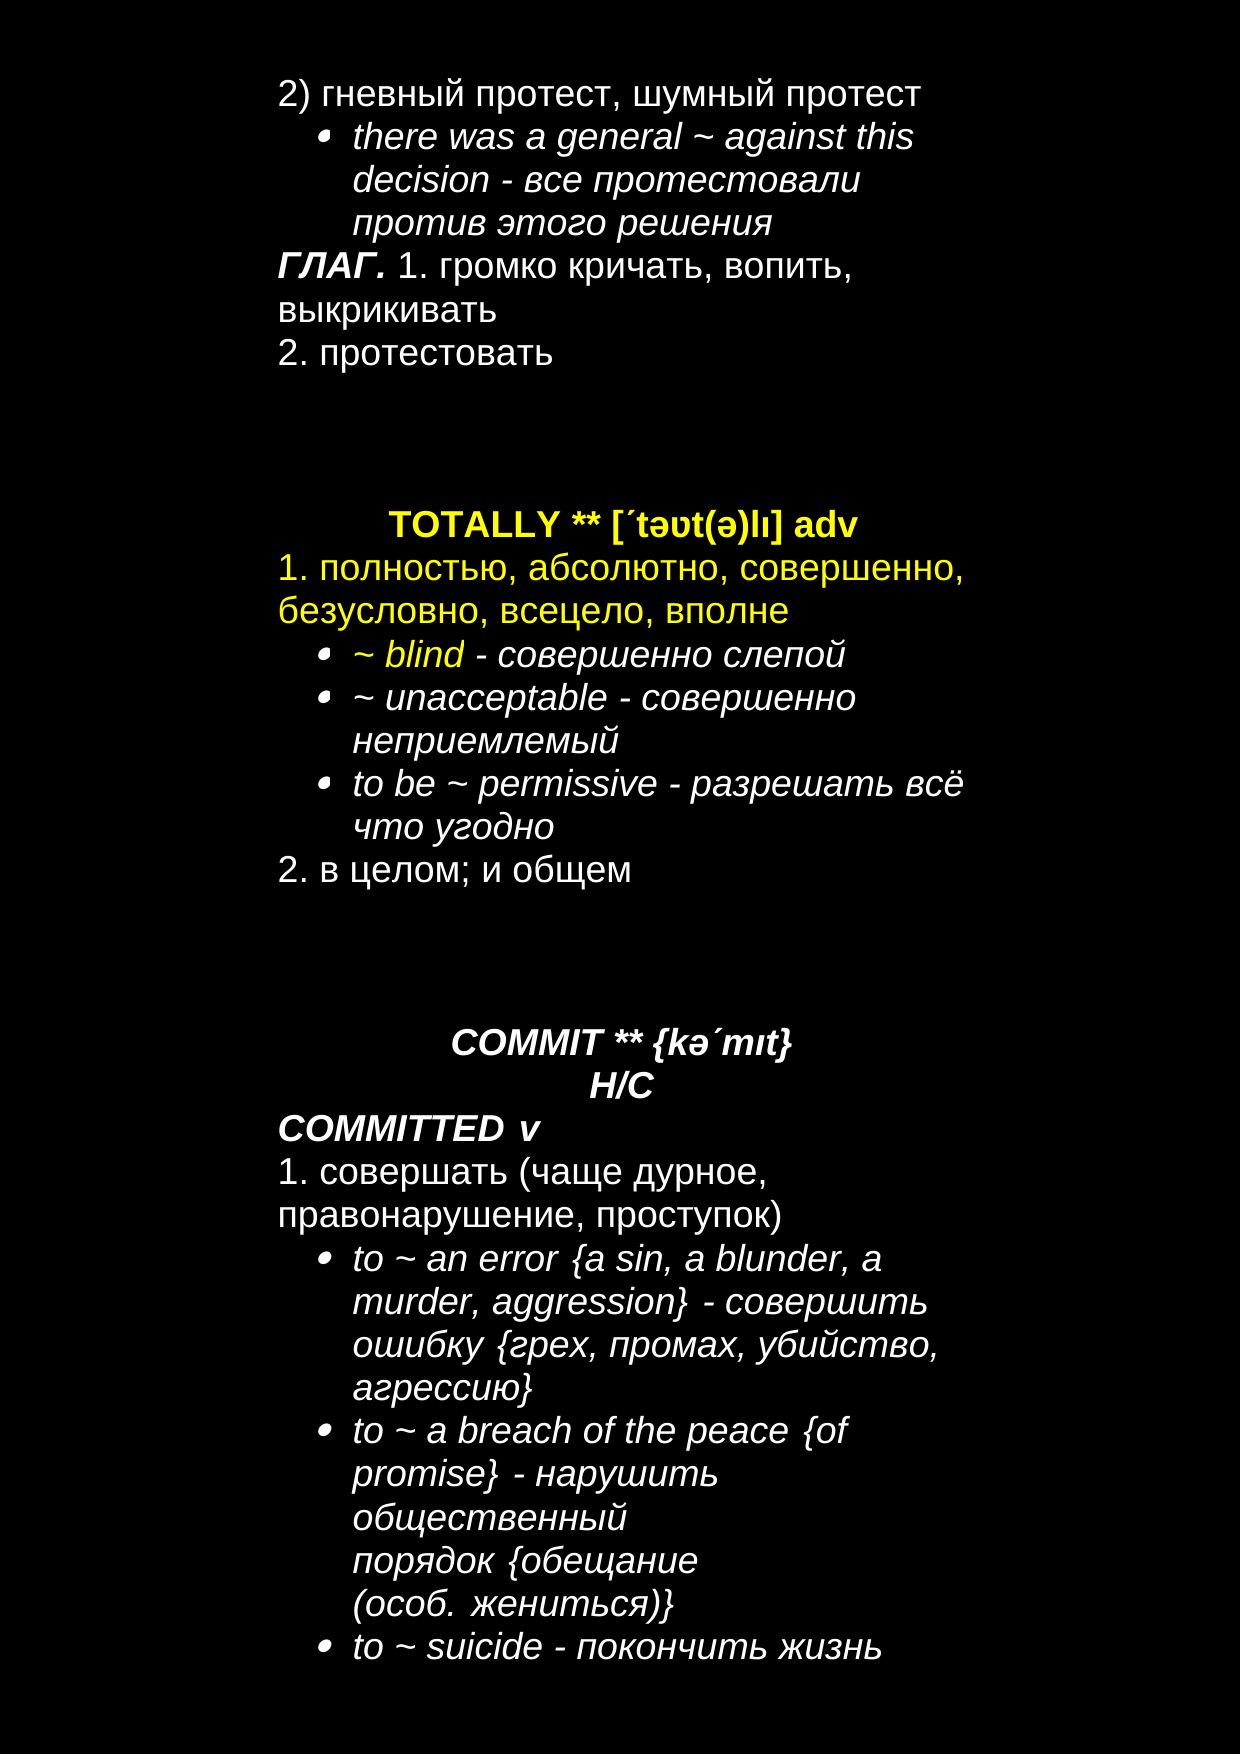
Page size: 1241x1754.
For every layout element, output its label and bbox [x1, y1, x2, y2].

table_header [270, 62, 976, 1676]
